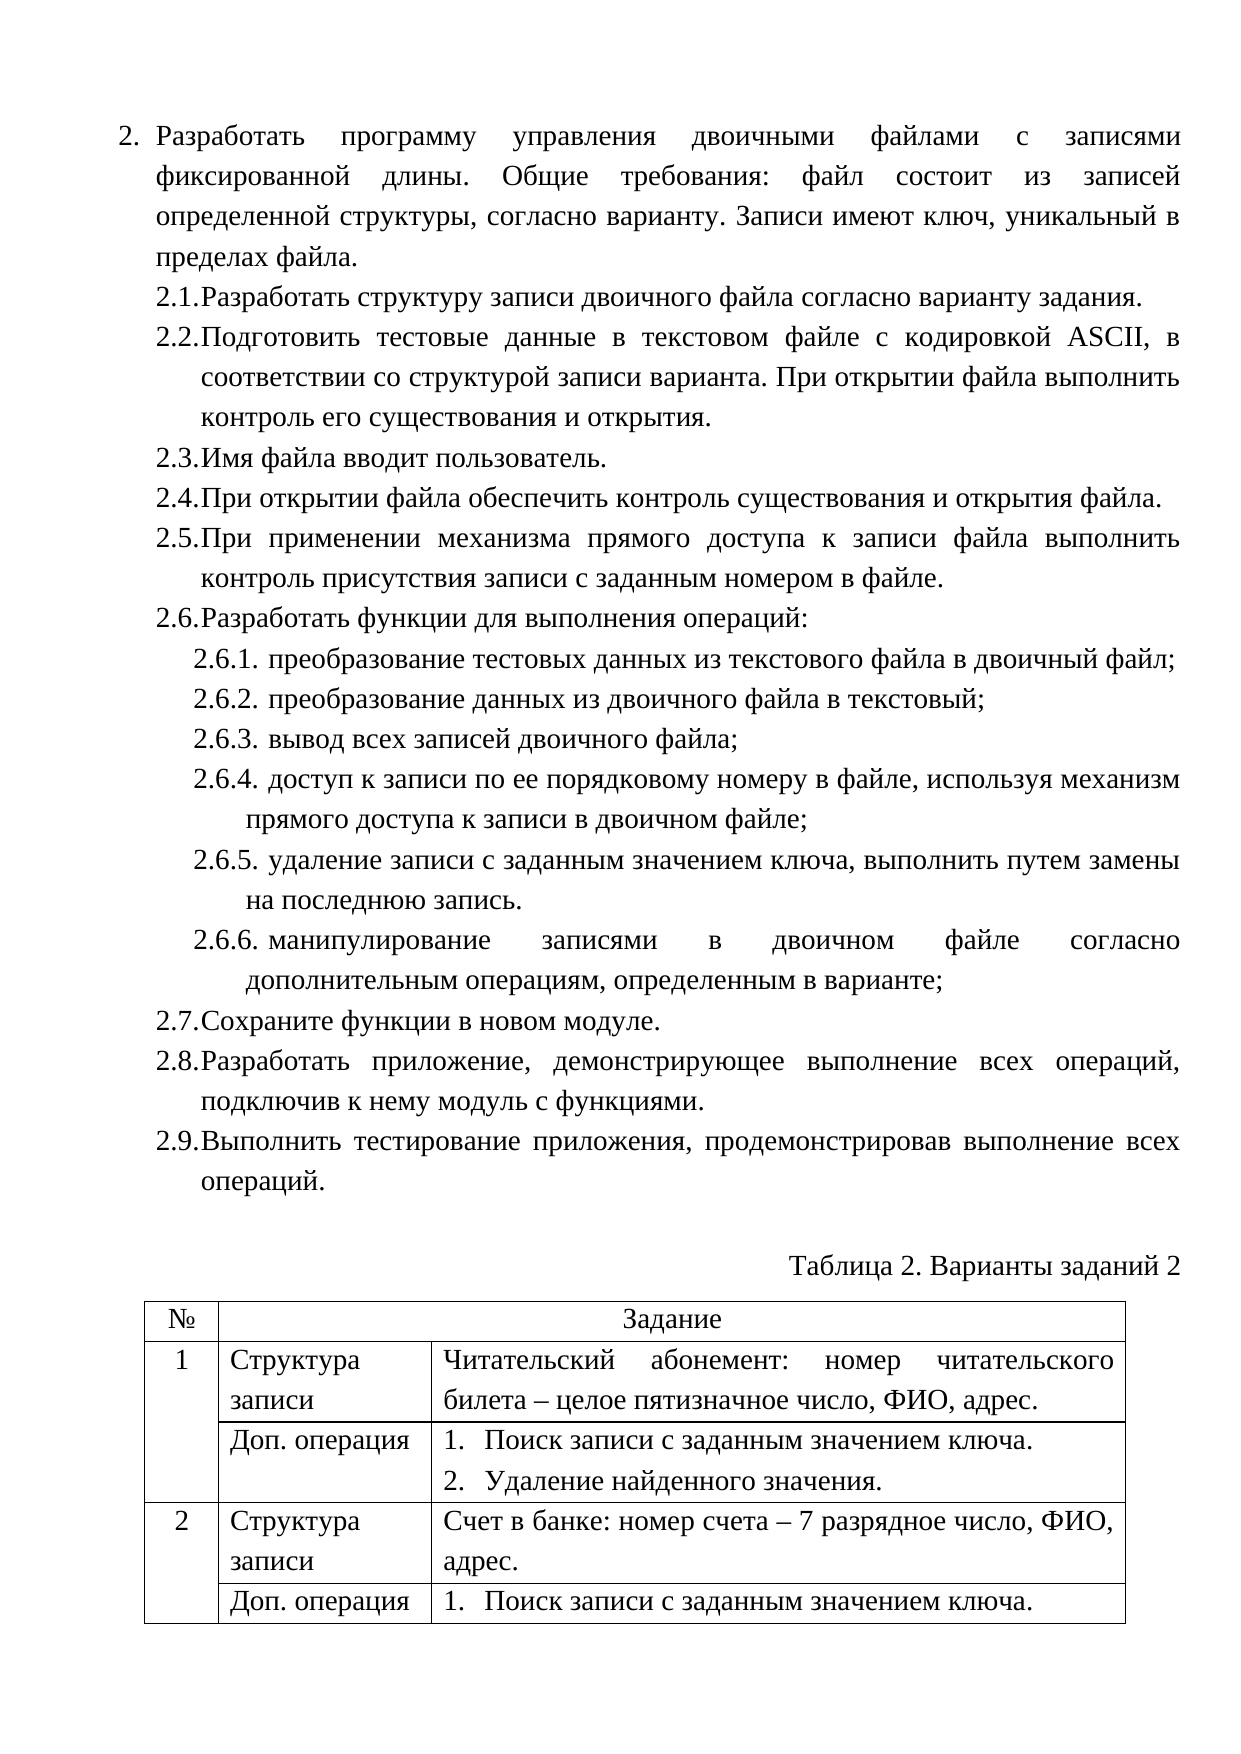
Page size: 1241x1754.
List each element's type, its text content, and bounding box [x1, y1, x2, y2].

list Разработать программу управления двоичными файлами с записями фиксированной длины. Общие требования: файл состоит из записей определенной структуры, согласно варианту. Записи имеют ключ, уникальный в пределах файла. [118, 118, 1181, 272]
list вывод всех записей двоичного файла; [193, 721, 1181, 755]
table_cell Читательский абонемент: номер читательского билета – целое пятизначное число, ФИО, адрес. [432, 1342, 1125, 1421]
list При открытии файла обеспечить контроль существования и открытия файла. [156, 480, 1181, 513]
list Выполнить тестирование приложения, продемонстрировав выполнение всех операций. [156, 1123, 1181, 1197]
list Подготовить тестовые данные в текстовом файле с кодировкой ASCII, в соответствии со структурой записи варианта. При открытии файла выполнить контроль его существования и открытия. [156, 319, 1181, 433]
list удаление записи с заданным значением ключа, выполнить путем замены на последнюю запись. [193, 842, 1181, 916]
list Разработать структуру записи двоичного файла согласно варианту задания. [156, 279, 1181, 312]
list преобразование данных из двоичного файла в текстовый; [193, 681, 1181, 714]
list манипулирование записями в двоичном файле согласно дополнительным операциям, определенным в варианте; [193, 922, 1181, 996]
table_cell Структура записи [219, 1503, 431, 1582]
list Сохраните функции в новом модуле. [156, 1003, 1181, 1036]
text Таблица 2. Варианты заданий 2 [118, 1248, 1181, 1281]
table_cell Поиск записи с заданным значением ключа. Удаление найденного значения. [432, 1423, 1125, 1502]
table_cell Доп. операция [219, 1423, 431, 1502]
list доступ к записи по ее порядковому номеру в файле, используя механизм прямого доступа к записи в двоичном файле; [193, 761, 1181, 835]
table_cell Доп. операция [219, 1584, 431, 1623]
table_cell Счет в банке: номер счета – 7 разрядное число, ФИО, адрес. [432, 1503, 1125, 1582]
list Разработать приложение, демонстрирующее выполнение всех операций, подключив к нему модуль с функциями. [156, 1043, 1181, 1117]
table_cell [432, 1584, 1125, 1623]
table_cell 2 [145, 1503, 218, 1623]
table_cell Структура записи [219, 1342, 431, 1421]
list преобразование тестовых данных из текстового файла в двоичный файл; [193, 641, 1181, 674]
list Имя файла вводит пользователь. [156, 440, 1181, 473]
table_cell 1 [145, 1342, 218, 1502]
table_header Задание [219, 1302, 1125, 1341]
list Разработать функции для выполнения операций: [156, 601, 1181, 634]
table_header № [145, 1302, 218, 1341]
list При применении механизма прямого доступа к записи файла выполнить контроль присутствия записи с заданным номером в файле. [156, 520, 1181, 594]
